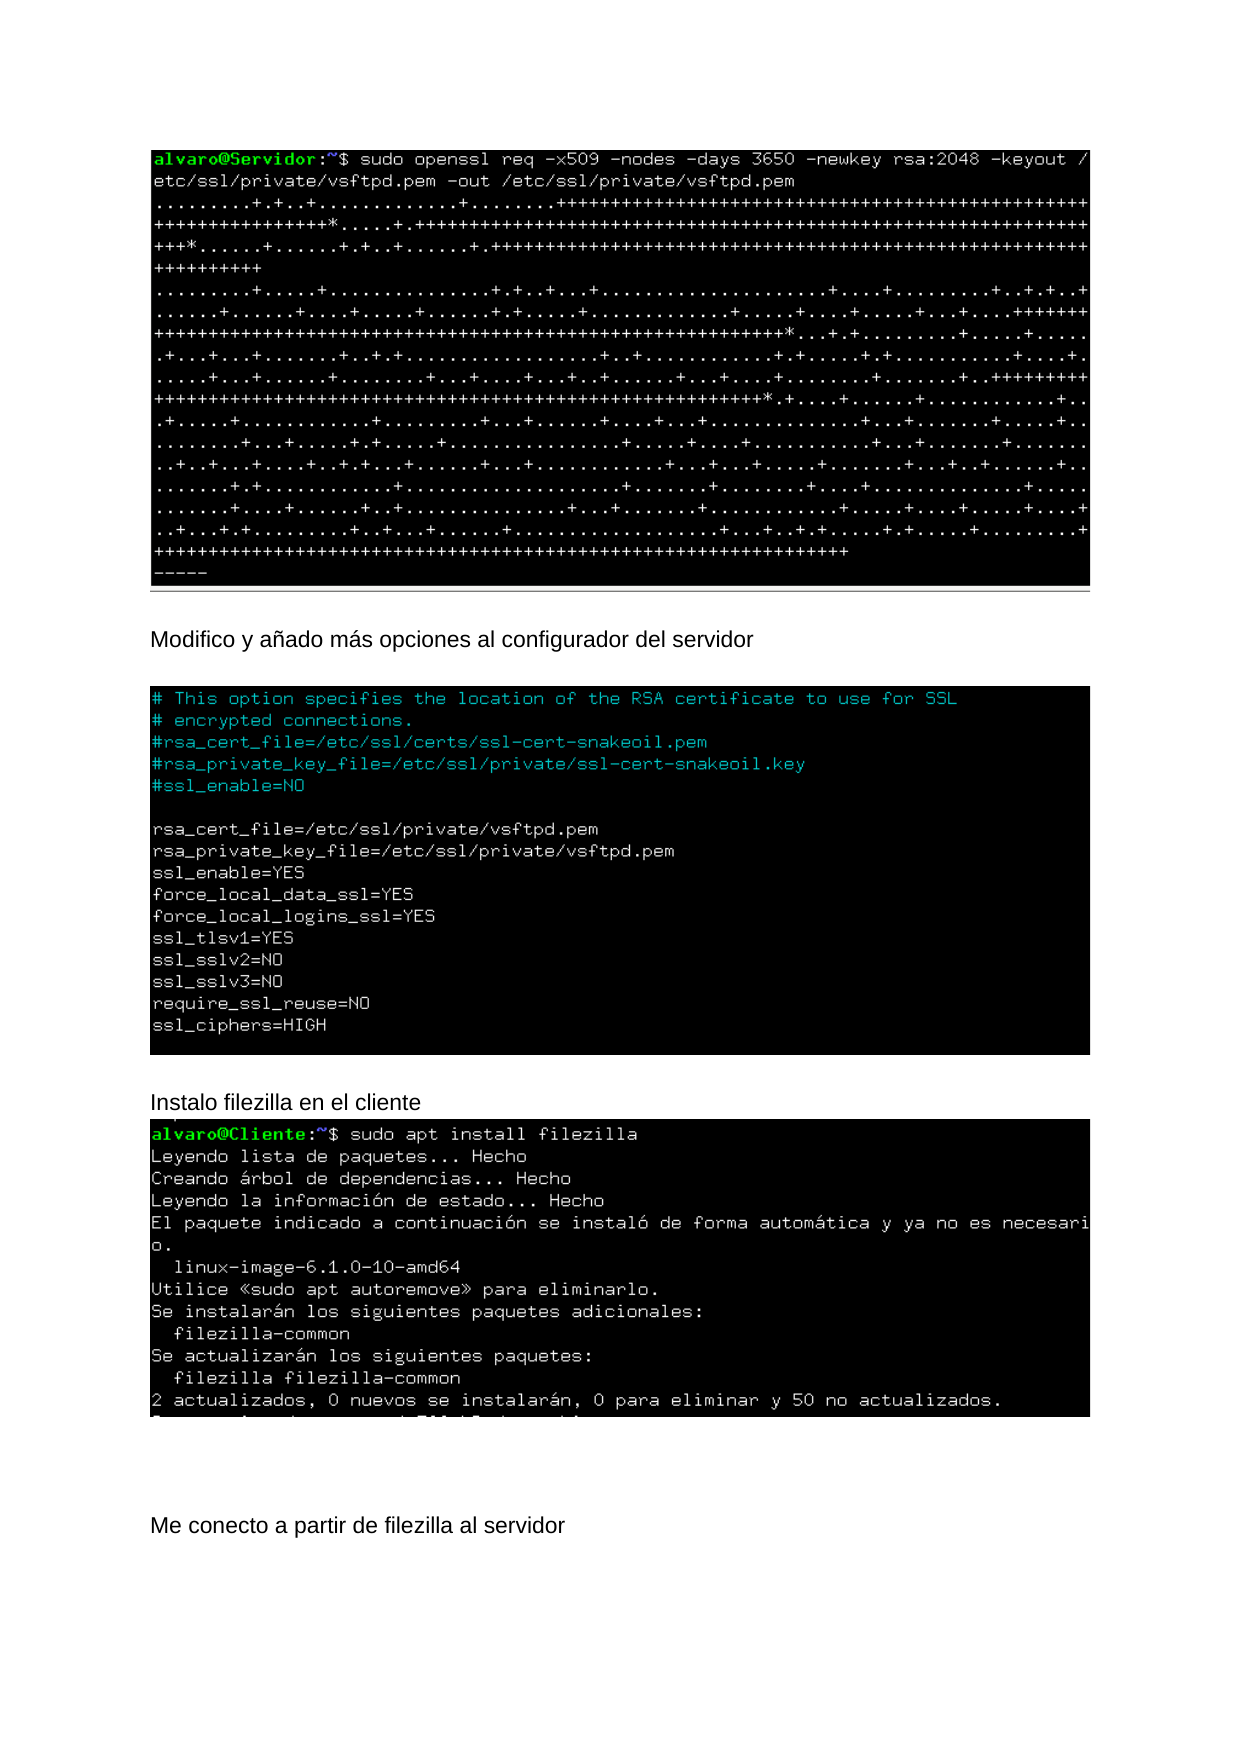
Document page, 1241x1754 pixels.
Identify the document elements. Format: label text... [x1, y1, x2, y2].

text Instalo filezilla en el cliente [150, 1089, 1090, 1115]
text Me conecto a partir de filezilla al servidor [150, 1512, 1090, 1538]
picture [150, 1119, 1091, 1417]
picture [150, 686, 1091, 1055]
picture [150, 150, 1091, 592]
text Modifico y añado más opciones al configurador del servidor [150, 626, 1090, 652]
